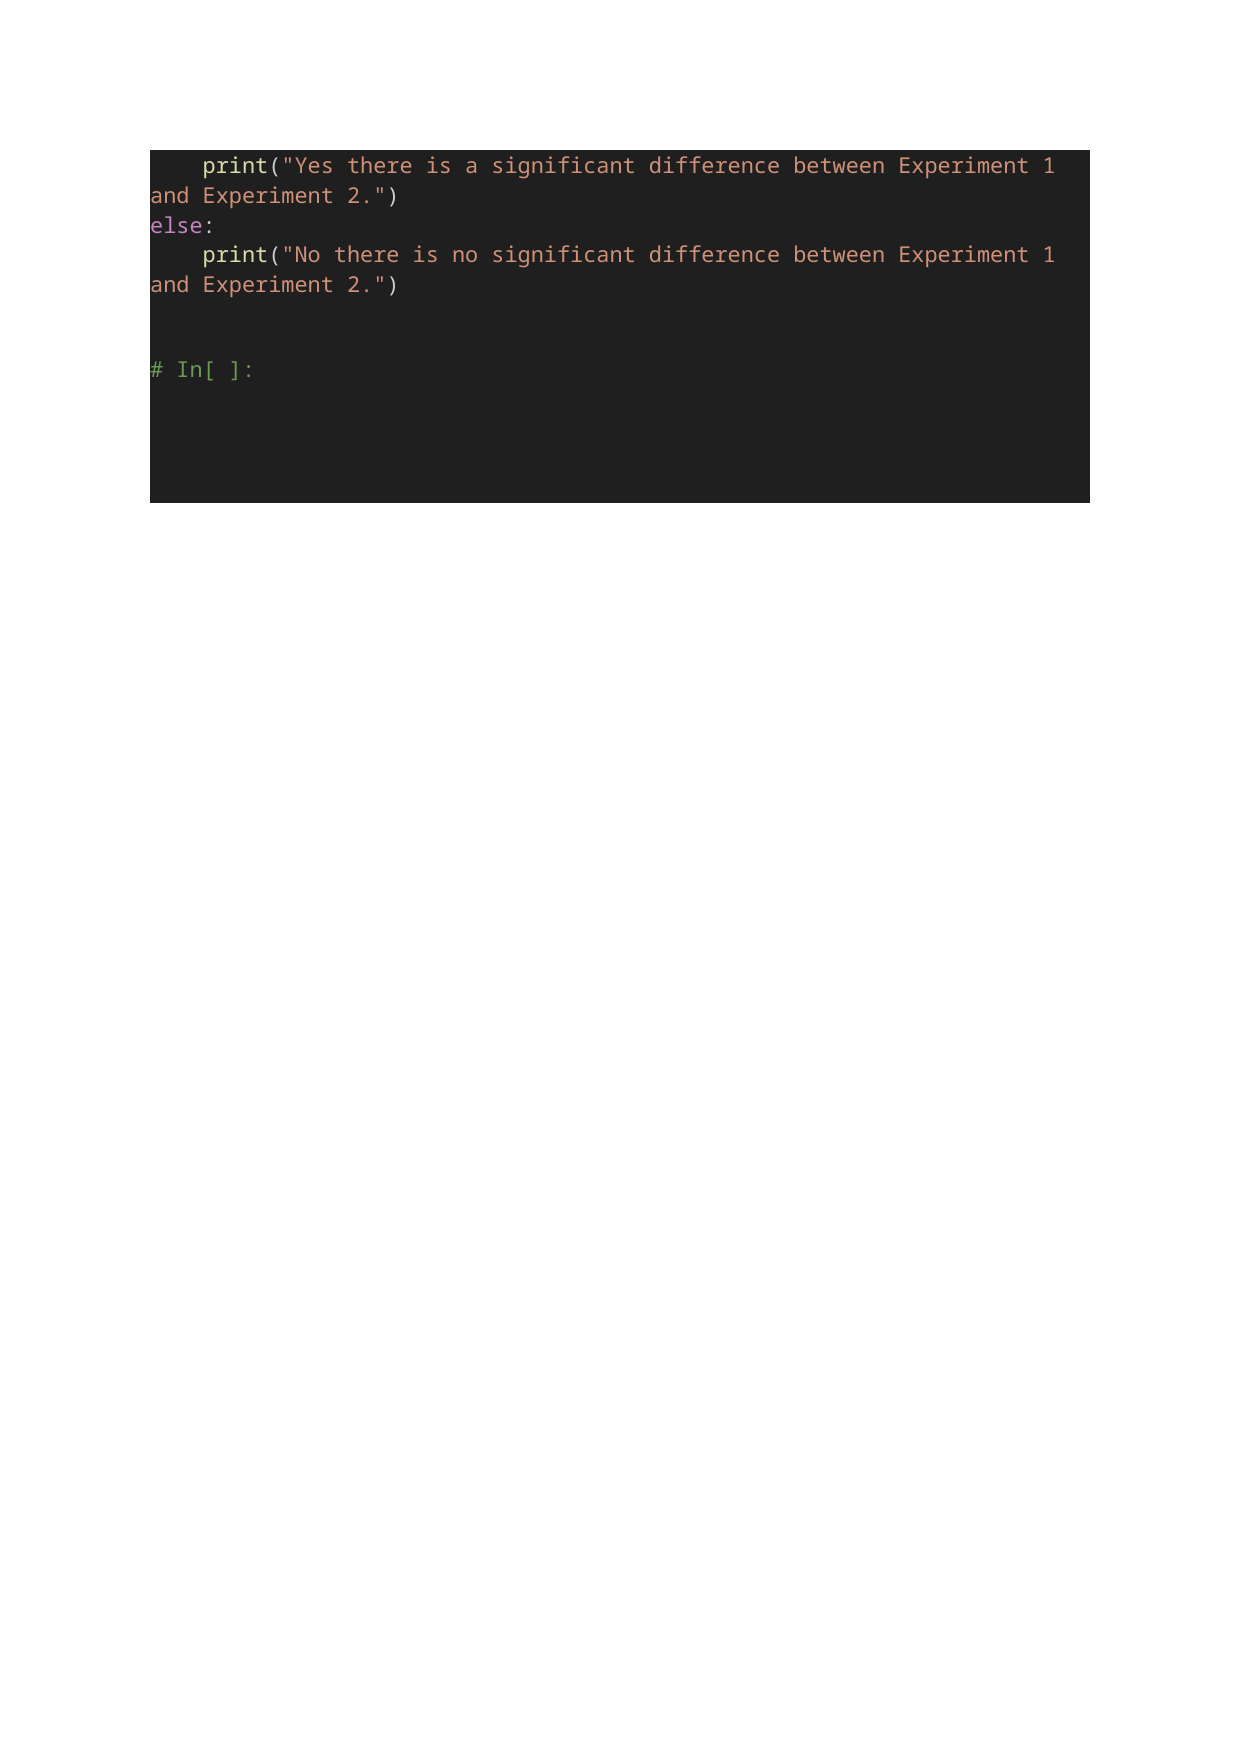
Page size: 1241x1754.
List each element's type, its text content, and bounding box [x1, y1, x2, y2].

text print("No there is no significant difference between Experiment 1 and Experiment 2.") [150, 239, 1090, 299]
text # In[ ]: [150, 354, 1090, 383]
text print("Yes there is a significant difference between Experiment 1 and Experiment 2.") [150, 150, 1090, 209]
text else: [150, 209, 1090, 239]
